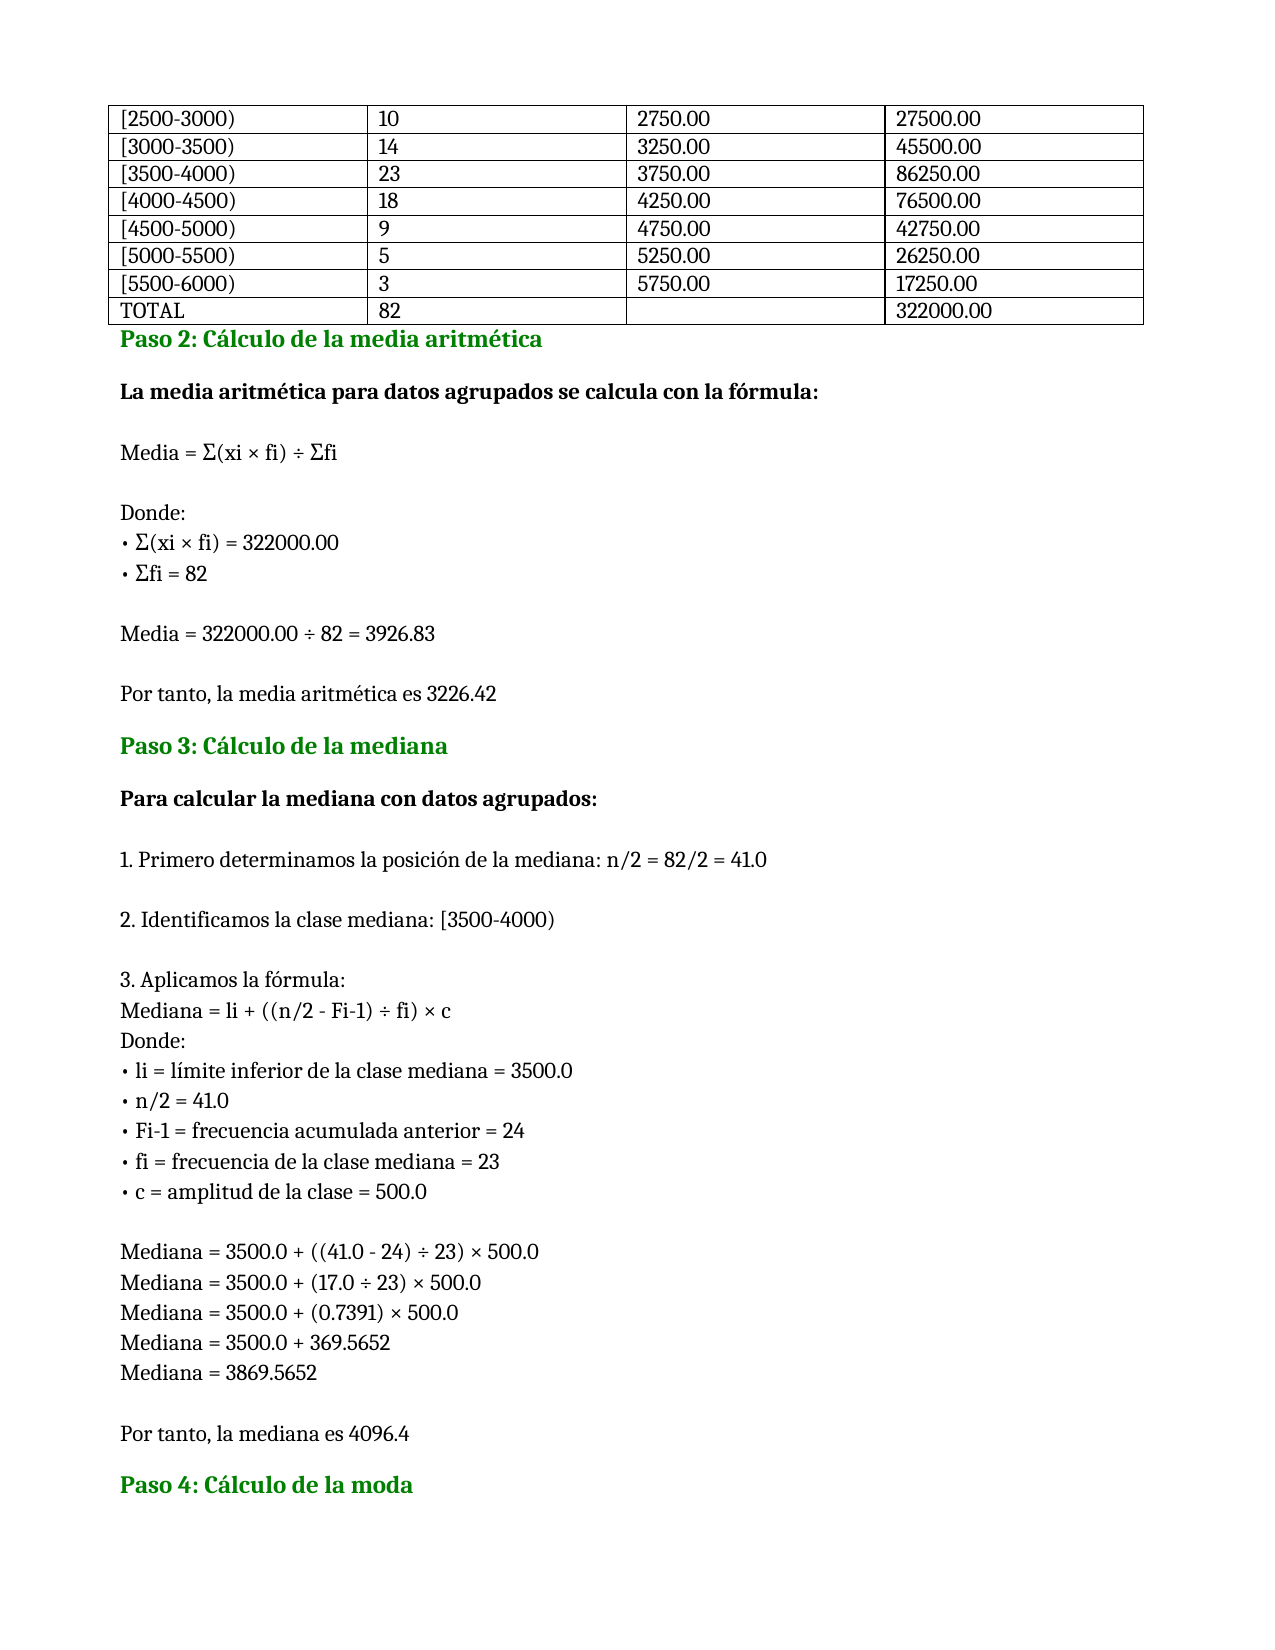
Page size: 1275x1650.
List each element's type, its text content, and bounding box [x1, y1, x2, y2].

table_cell [3000-3500) [109, 134, 367, 160]
table_cell 2750.00 [627, 106, 884, 132]
table_cell [4500-5000) [109, 216, 367, 242]
table_cell [4000-4500) [109, 188, 367, 214]
table_cell [3500-4000) [109, 161, 367, 187]
table_cell 14 [368, 134, 626, 160]
text Paso 3: Cálculo de la mediana [120, 732, 1155, 761]
table_cell 5750.00 [627, 270, 884, 297]
text La media aritmética para datos agrupados se calcula con la fórmula: Media = Σ(xi × fi) ÷ Σfi Donde: • Σ(xi × fi) = 322000.00 • Σfi = 82 Media = 322000.00 ÷ 82 = 3926.83 Por tanto, la media aritmética es 3226.42 [120, 379, 1155, 707]
table_cell 76500.00 [886, 188, 1143, 214]
text Para calcular la mediana con datos agrupados: 1. Primero determinamos la posición de la mediana: n/2 = 82/2 = 41.0 2. Identificamos la clase mediana: [3500-4000) 3. Aplicamos la fórmula: Mediana = li + ((n/2 - Fi-1) ÷ fi) × c Donde: • li = límite inferior de la clase mediana = 3500.0 • n/2 = 41.0 • Fi-1 = frecuencia acumulada anterior = 24 • fi = frecuencia de la clase mediana = 23 • c = amplitud de la clase = 500.0 Mediana = 3500.0 + ((41.0 - 24) ÷ 23) × 500.0 Mediana = 3500.0 + (17.0 ÷ 23) × 500.0 Mediana = 3500.0 + (0.7391) × 500.0 Mediana = 3500.0 + 369.5652 Mediana = 3869.5652 Por tanto, la mediana es 4096.4 [120, 786, 1155, 1447]
table_cell 4250.00 [627, 188, 884, 214]
table_cell 4750.00 [627, 216, 884, 242]
table_cell 322000.00 [886, 298, 1143, 324]
table_cell [5500-6000) [109, 270, 367, 297]
table_cell 23 [368, 161, 626, 187]
table_cell 27500.00 [886, 106, 1143, 132]
table_cell [5000-5500) [109, 243, 367, 269]
table_cell 18 [368, 188, 626, 214]
table_cell TOTAL [109, 298, 367, 324]
table_cell 3250.00 [627, 134, 884, 160]
table_cell 10 [368, 106, 626, 132]
table_cell 45500.00 [886, 134, 1143, 160]
table_cell 9 [368, 216, 626, 242]
table_cell 42750.00 [886, 216, 1143, 242]
table_cell [2500-3000) [109, 106, 367, 132]
text Paso 4: Cálculo de la moda [120, 1471, 1155, 1500]
text Paso 2: Cálculo de la media aritmética [120, 325, 1155, 354]
table_cell 26250.00 [886, 243, 1143, 269]
table_cell 3 [368, 270, 626, 297]
table_cell 82 [368, 298, 626, 324]
table_cell 86250.00 [886, 161, 1143, 187]
table_cell [627, 298, 884, 324]
table_cell 5250.00 [627, 243, 884, 269]
table_cell 17250.00 [886, 270, 1143, 297]
table_cell 3750.00 [627, 161, 884, 187]
table_cell 5 [368, 243, 626, 269]
